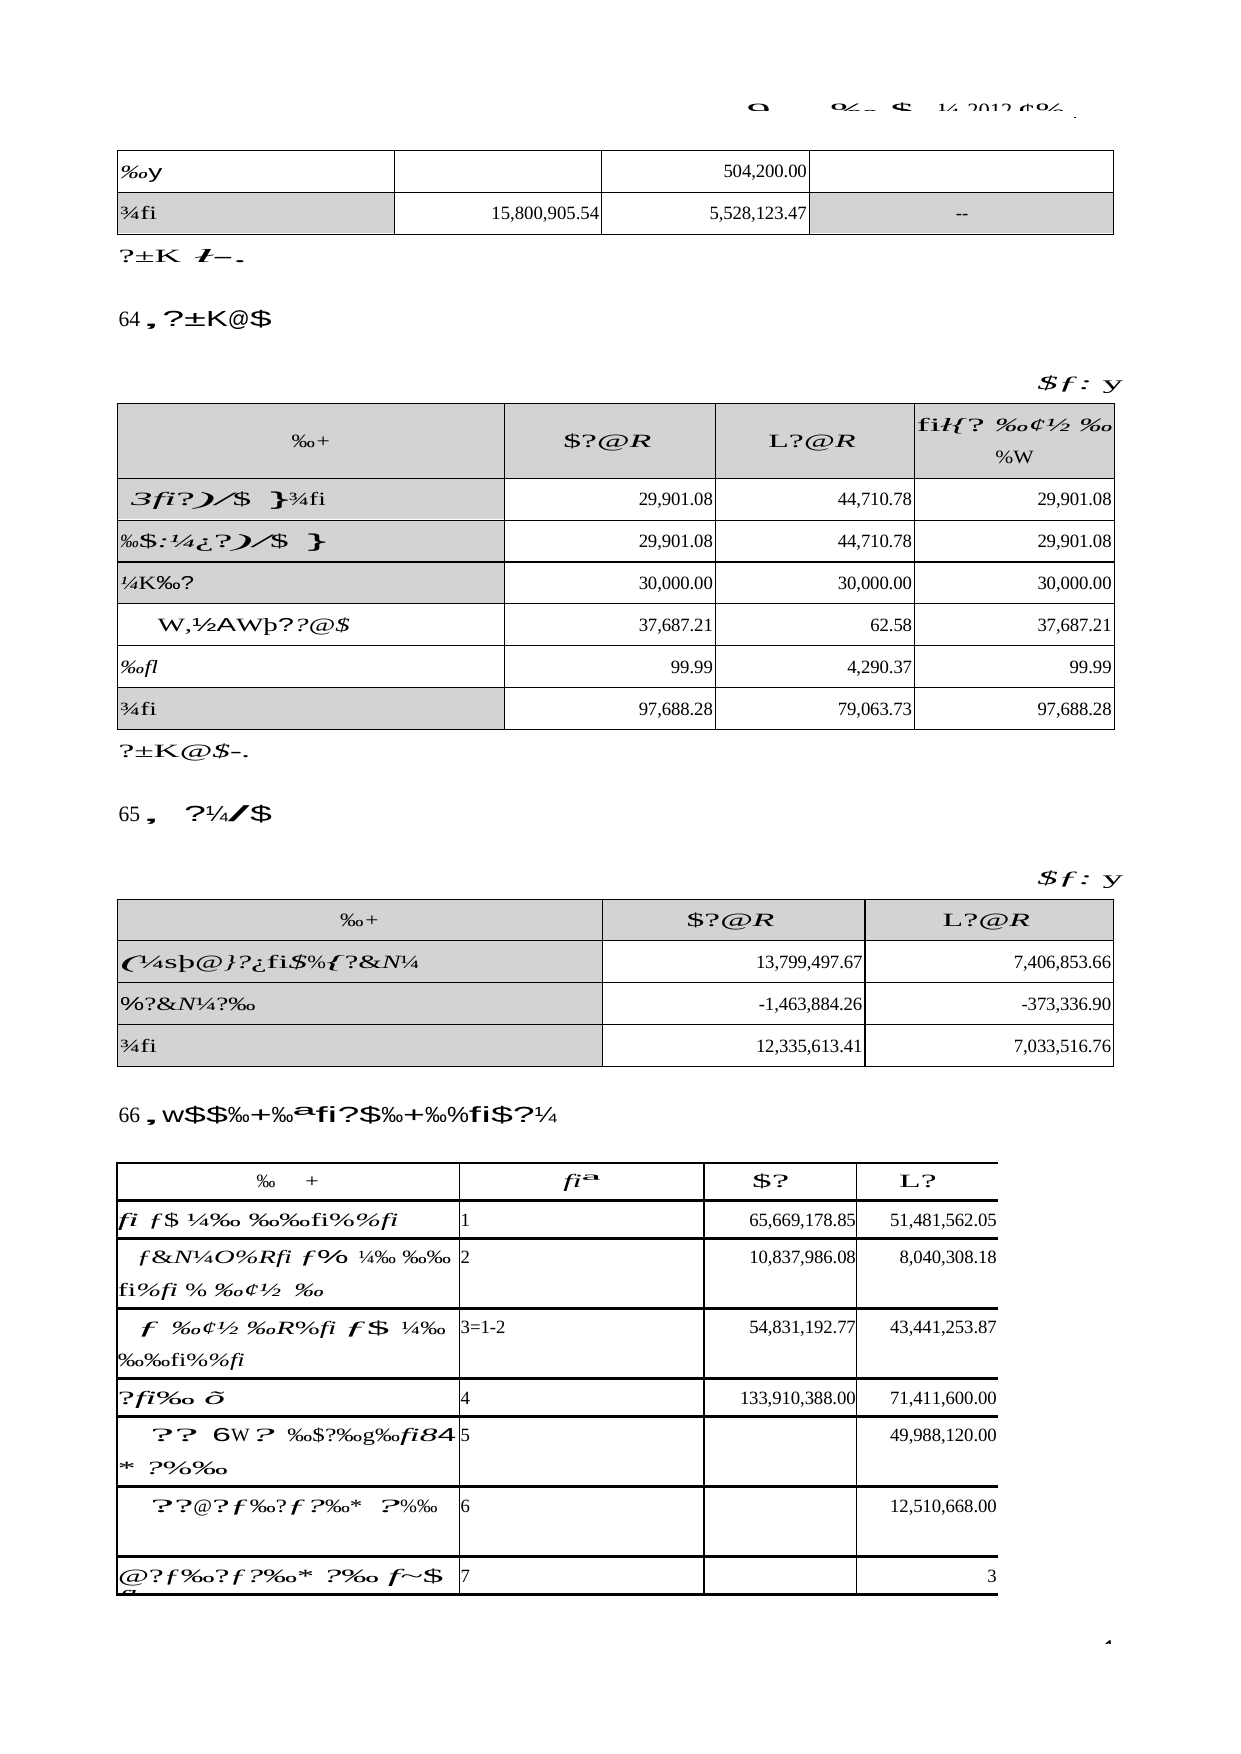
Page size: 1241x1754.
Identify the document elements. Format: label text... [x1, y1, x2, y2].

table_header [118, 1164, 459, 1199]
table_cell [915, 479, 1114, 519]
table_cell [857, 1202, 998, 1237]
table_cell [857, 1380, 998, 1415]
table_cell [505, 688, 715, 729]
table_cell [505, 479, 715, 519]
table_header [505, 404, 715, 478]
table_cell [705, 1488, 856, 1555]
text ?±K@$-. [118, 739, 1134, 761]
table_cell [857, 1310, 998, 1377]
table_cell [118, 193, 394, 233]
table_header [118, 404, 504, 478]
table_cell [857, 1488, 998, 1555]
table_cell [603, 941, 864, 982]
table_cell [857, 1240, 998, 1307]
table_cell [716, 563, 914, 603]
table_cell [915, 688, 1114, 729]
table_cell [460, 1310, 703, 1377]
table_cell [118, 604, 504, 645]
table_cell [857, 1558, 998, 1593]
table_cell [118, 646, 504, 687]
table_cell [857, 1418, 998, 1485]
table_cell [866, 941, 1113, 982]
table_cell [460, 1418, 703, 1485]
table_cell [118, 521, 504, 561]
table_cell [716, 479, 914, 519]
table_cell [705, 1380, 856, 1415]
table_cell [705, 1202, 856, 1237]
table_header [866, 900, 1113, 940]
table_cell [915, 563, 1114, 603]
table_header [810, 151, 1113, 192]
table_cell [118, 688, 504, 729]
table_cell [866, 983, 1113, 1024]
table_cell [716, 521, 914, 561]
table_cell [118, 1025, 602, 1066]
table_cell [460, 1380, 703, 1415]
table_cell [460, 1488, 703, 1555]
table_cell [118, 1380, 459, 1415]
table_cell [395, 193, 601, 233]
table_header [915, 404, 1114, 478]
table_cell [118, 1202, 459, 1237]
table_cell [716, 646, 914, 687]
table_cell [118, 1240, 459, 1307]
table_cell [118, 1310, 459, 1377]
text $ƒ: y [106, 867, 1123, 889]
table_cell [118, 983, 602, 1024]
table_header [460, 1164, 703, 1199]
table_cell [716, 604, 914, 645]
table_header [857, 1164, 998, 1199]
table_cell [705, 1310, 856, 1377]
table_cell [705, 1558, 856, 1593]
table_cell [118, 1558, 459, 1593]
text 64,?±K@$ [118, 306, 1134, 331]
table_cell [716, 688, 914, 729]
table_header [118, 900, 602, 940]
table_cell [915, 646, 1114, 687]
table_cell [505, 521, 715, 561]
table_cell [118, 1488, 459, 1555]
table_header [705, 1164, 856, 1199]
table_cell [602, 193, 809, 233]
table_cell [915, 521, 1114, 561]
text 65, ?¼/$ [118, 801, 1134, 827]
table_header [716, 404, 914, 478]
text ?±K ł-. [118, 244, 1134, 266]
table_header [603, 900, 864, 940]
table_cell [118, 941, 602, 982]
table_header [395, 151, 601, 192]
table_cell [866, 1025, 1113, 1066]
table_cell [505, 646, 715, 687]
text 66,w$$‰+‰ªfi?$‰+‰%fi$?¼ [118, 1102, 1134, 1127]
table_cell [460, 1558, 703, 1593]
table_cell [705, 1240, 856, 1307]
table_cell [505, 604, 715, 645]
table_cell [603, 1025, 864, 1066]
text $ƒ: y [106, 372, 1123, 393]
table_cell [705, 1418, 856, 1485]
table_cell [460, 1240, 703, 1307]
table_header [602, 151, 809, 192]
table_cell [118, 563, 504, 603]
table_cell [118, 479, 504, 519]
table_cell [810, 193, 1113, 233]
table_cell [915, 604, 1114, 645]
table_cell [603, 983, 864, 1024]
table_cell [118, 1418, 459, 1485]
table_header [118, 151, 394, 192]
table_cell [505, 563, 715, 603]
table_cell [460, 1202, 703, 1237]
